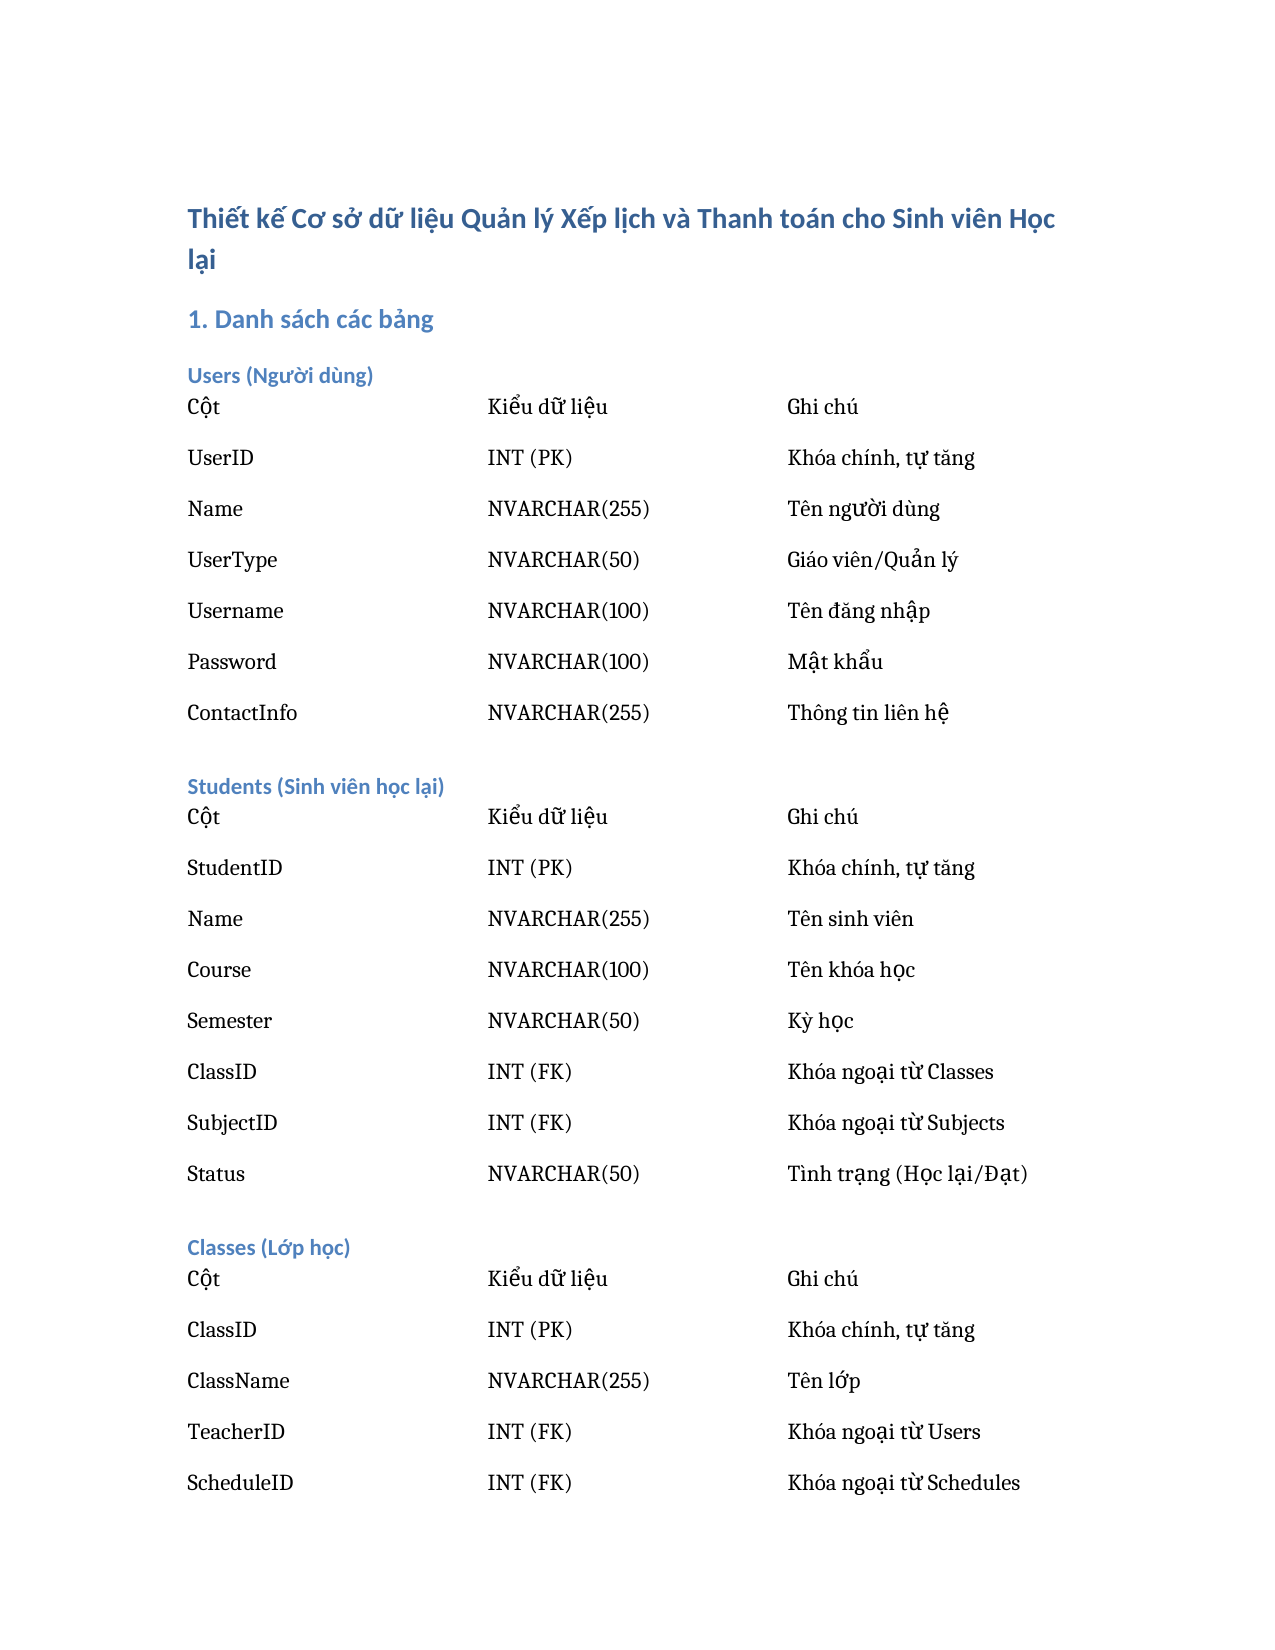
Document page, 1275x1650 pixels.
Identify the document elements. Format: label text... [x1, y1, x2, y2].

table_cell INT (FK) [476, 1419, 776, 1469]
table_cell StudentID [176, 855, 476, 906]
table_cell NVARCHAR(255) [476, 906, 776, 957]
table_cell NVARCHAR(255) [476, 1368, 776, 1418]
subtitle Classes (Lớp học) [187, 1233, 1087, 1261]
table_cell Khóa ngoại từ Users [776, 1419, 1076, 1469]
table_cell ClassID [176, 1059, 476, 1110]
table_header Kiểu dữ liệu [476, 804, 776, 855]
table_cell Khóa chính, tự tăng [776, 855, 1076, 906]
subtitle Students (Sinh viên học lại) [187, 772, 1087, 800]
table_cell Tên lớp [776, 1368, 1076, 1418]
table_cell NVARCHAR(100) [476, 957, 776, 1008]
table_cell UserType [176, 547, 476, 598]
table_cell Khóa ngoại từ Classes [776, 1059, 1076, 1110]
table_cell NVARCHAR(50) [476, 547, 776, 598]
table_cell NVARCHAR(100) [476, 598, 776, 649]
table_header Cột [176, 804, 476, 855]
subtitle Thiết kế Cơ sở dữ liệu Quản lý Xếp lịch và Thanh toán cho Sinh viên Học lại [187, 200, 1087, 277]
table_cell ScheduleID [176, 1470, 476, 1496]
table_cell Tên sinh viên [776, 906, 1076, 957]
table_cell INT (PK) [476, 445, 776, 496]
table_cell Tình trạng (Học lại/Đạt) [776, 1161, 1076, 1212]
table_cell ClassName [176, 1368, 476, 1418]
table_header Cột [176, 394, 476, 445]
table_cell Username [176, 598, 476, 649]
table_cell INT (FK) [476, 1059, 776, 1110]
table_cell Khóa chính, tự tăng [776, 1316, 1076, 1367]
table_cell ClassID [176, 1316, 476, 1367]
table_cell Khóa ngoại từ Subjects [776, 1110, 1076, 1161]
table_cell INT (FK) [476, 1110, 776, 1161]
table_cell Name [176, 906, 476, 957]
table_cell NVARCHAR(50) [476, 1161, 776, 1212]
table_cell Tên người dùng [776, 496, 1076, 547]
subtitle Users (Người dùng) [187, 361, 1087, 389]
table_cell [776, 1470, 1076, 1496]
table_cell NVARCHAR(255) [476, 700, 776, 751]
table_header Ghi chú [776, 394, 1076, 445]
table_cell Thông tin liên hệ [776, 700, 1076, 751]
table_header Kiểu dữ liệu [476, 394, 776, 445]
table_cell Password [176, 649, 476, 700]
table_header Ghi chú [776, 804, 1076, 855]
table_header Kiểu dữ liệu [476, 1265, 776, 1316]
table_cell NVARCHAR(255) [476, 496, 776, 547]
table_header Cột [176, 1265, 476, 1316]
table_cell Tên khóa học [776, 957, 1076, 1008]
table_cell SubjectID [176, 1110, 476, 1161]
table_cell Giáo viên/Quản lý [776, 547, 1076, 598]
table_cell NVARCHAR(50) [476, 1008, 776, 1059]
table_cell Mật khẩu [776, 649, 1076, 700]
table_cell UserID [176, 445, 476, 496]
table_cell Course [176, 957, 476, 1008]
table_cell ContactInfo [176, 700, 476, 751]
table_cell INT (PK) [476, 855, 776, 906]
table_header Ghi chú [776, 1265, 1076, 1316]
table_cell TeacherID [176, 1419, 476, 1469]
table_cell INT (FK) [476, 1470, 776, 1496]
table_cell NVARCHAR(100) [476, 649, 776, 700]
table_cell Khóa chính, tự tăng [776, 445, 1076, 496]
subtitle 1. Danh sách các bảng [187, 303, 1087, 336]
table_cell Kỳ học [776, 1008, 1076, 1059]
table_cell INT (PK) [476, 1316, 776, 1367]
table_cell Status [176, 1161, 476, 1212]
table_cell Semester [176, 1008, 476, 1059]
table_cell Tên đăng nhập [776, 598, 1076, 649]
table_cell Name [176, 496, 476, 547]
